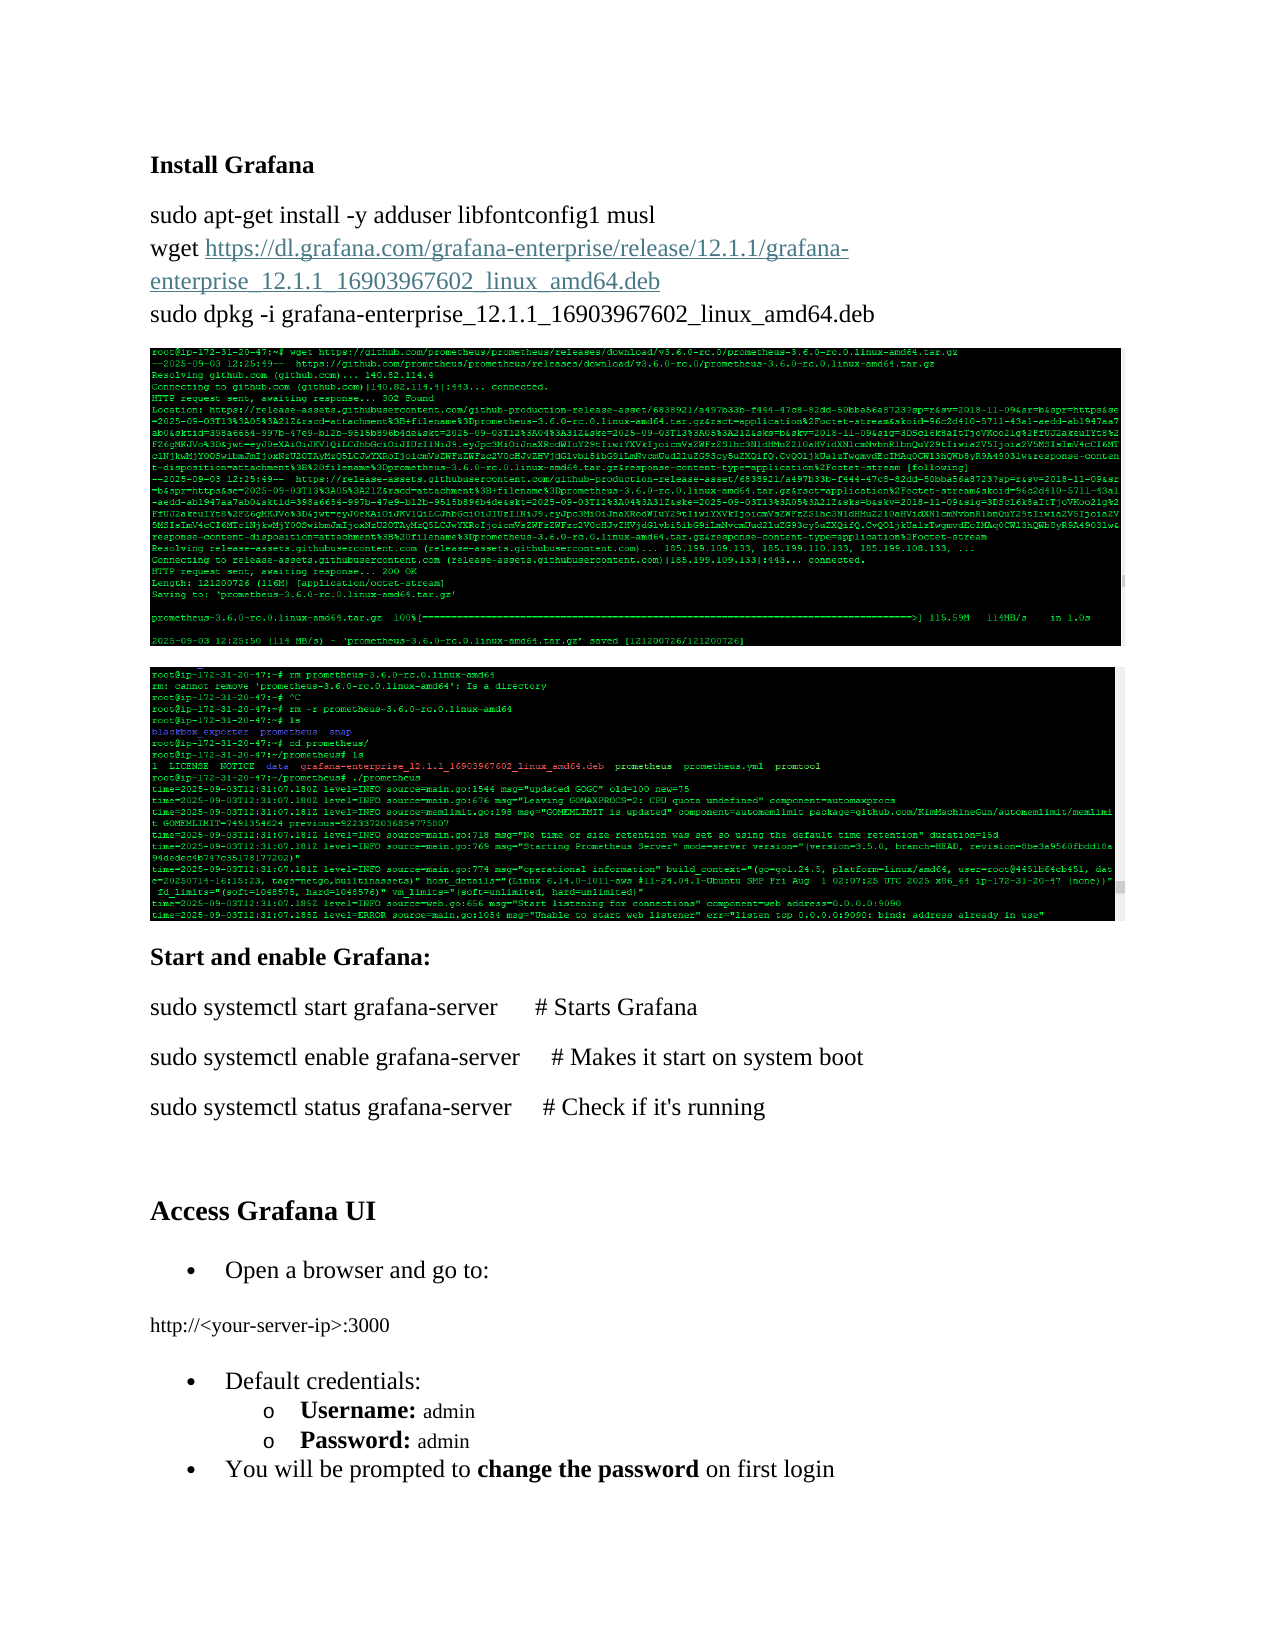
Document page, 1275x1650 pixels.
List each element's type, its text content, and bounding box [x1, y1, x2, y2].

text Install Grafana [150, 150, 1125, 179]
list Username: admin [262, 1395, 1125, 1425]
text sudo apt-get install -y adduser libfontconfig1 musl wget https://dl.grafana.com/grafana-enterprise/release/12.1.1/grafana-enterprise_12.1.1_16903967602_linux_amd64.deb sudo dpkg -i grafana-enterprise_12.1.1_16903967602_linux_amd64.deb [150, 200, 1125, 327]
text sudo systemctl status grafana-server # Check if it's running [150, 1092, 1125, 1159]
text Start and enable Grafana: [150, 942, 1125, 971]
list Open a browser and go to: [187, 1255, 1125, 1284]
picture [150, 667, 1125, 921]
text sudo systemctl start grafana-server # Starts Grafana [150, 992, 1125, 1021]
list You will be prompted to change the password on first login [187, 1454, 1125, 1483]
text Access Grafana UI [150, 1194, 1125, 1226]
text http://<your-server-ip>:3000 [150, 1313, 1125, 1337]
list Default credentials: [187, 1366, 1125, 1395]
text sudo systemctl enable grafana-server # Makes it start on system boot [150, 1042, 1125, 1071]
picture [150, 348, 1125, 646]
list Password: admin [262, 1425, 1125, 1454]
